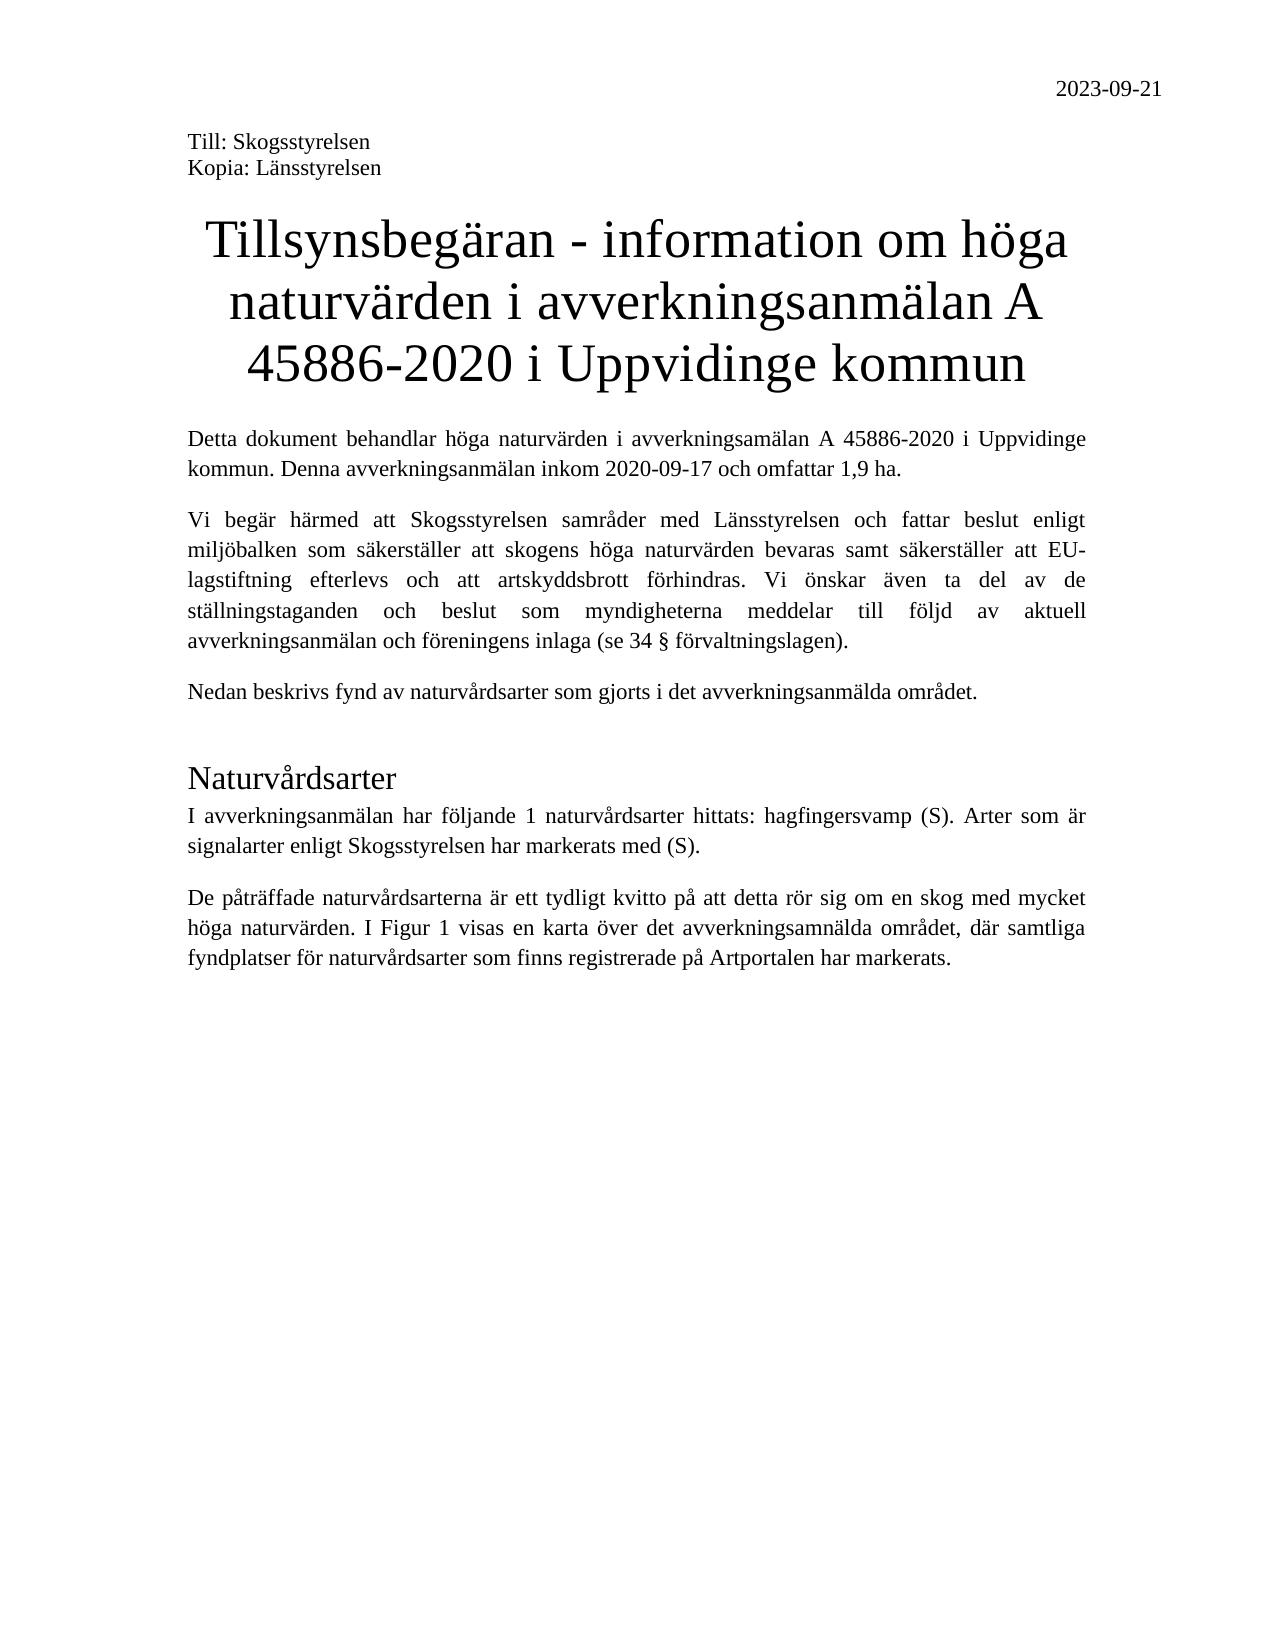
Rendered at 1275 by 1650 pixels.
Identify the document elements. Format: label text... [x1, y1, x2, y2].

subtitle Naturvårdsarter [187, 758, 1087, 797]
title Tillsynsbegäran - information om höga naturvärden i avverkningsanmälan A 45886-2020 i Uppvidinge kommun [187, 207, 1087, 394]
text De påträffade naturvårdsarterna är ett tydligt kvitto på att detta rör sig om en skog med mycket höga naturvärden. I Figur 1 visas en karta över det avverkningsamnälda området, där samtliga fyndplatser för naturvårdsarter som finns registrerade på Artportalen har markerats. [187, 883, 1087, 970]
text Nedan beskrivs fynd av naturvårdsarter som gjorts i det avverkningsanmälda området. [187, 678, 1087, 704]
text I avverkningsanmälan har följande 1 naturvårdsarter hittats: hagfingersvamp (S). Arter som är signalarter enligt Skogsstyrelsen har markerats med (S). [187, 802, 1087, 859]
text Vi begär härmed att Skogsstyrelsen samråder med Länsstyrelsen och fattar beslut enligt miljöbalken som säkerställer att skogens höga naturvärden bevaras samt säkerställer att EU-lagstiftning efterlevs och att artskyddsbrott förhindras. Vi önskar även ta del av de ställningstaganden och beslut som myndigheterna meddelar till följd av aktuell avverkningsanmälan och föreningens inlaga (se 34 § förvaltningslagen). [187, 506, 1087, 653]
text Detta dokument behandlar höga naturvärden i avverkningsamälan A 45886-2020 i Uppvidinge kommun. Denna avverkningsanmälan inkom 2020-09-17 och omfattar 1,9 ha. [187, 425, 1087, 481]
